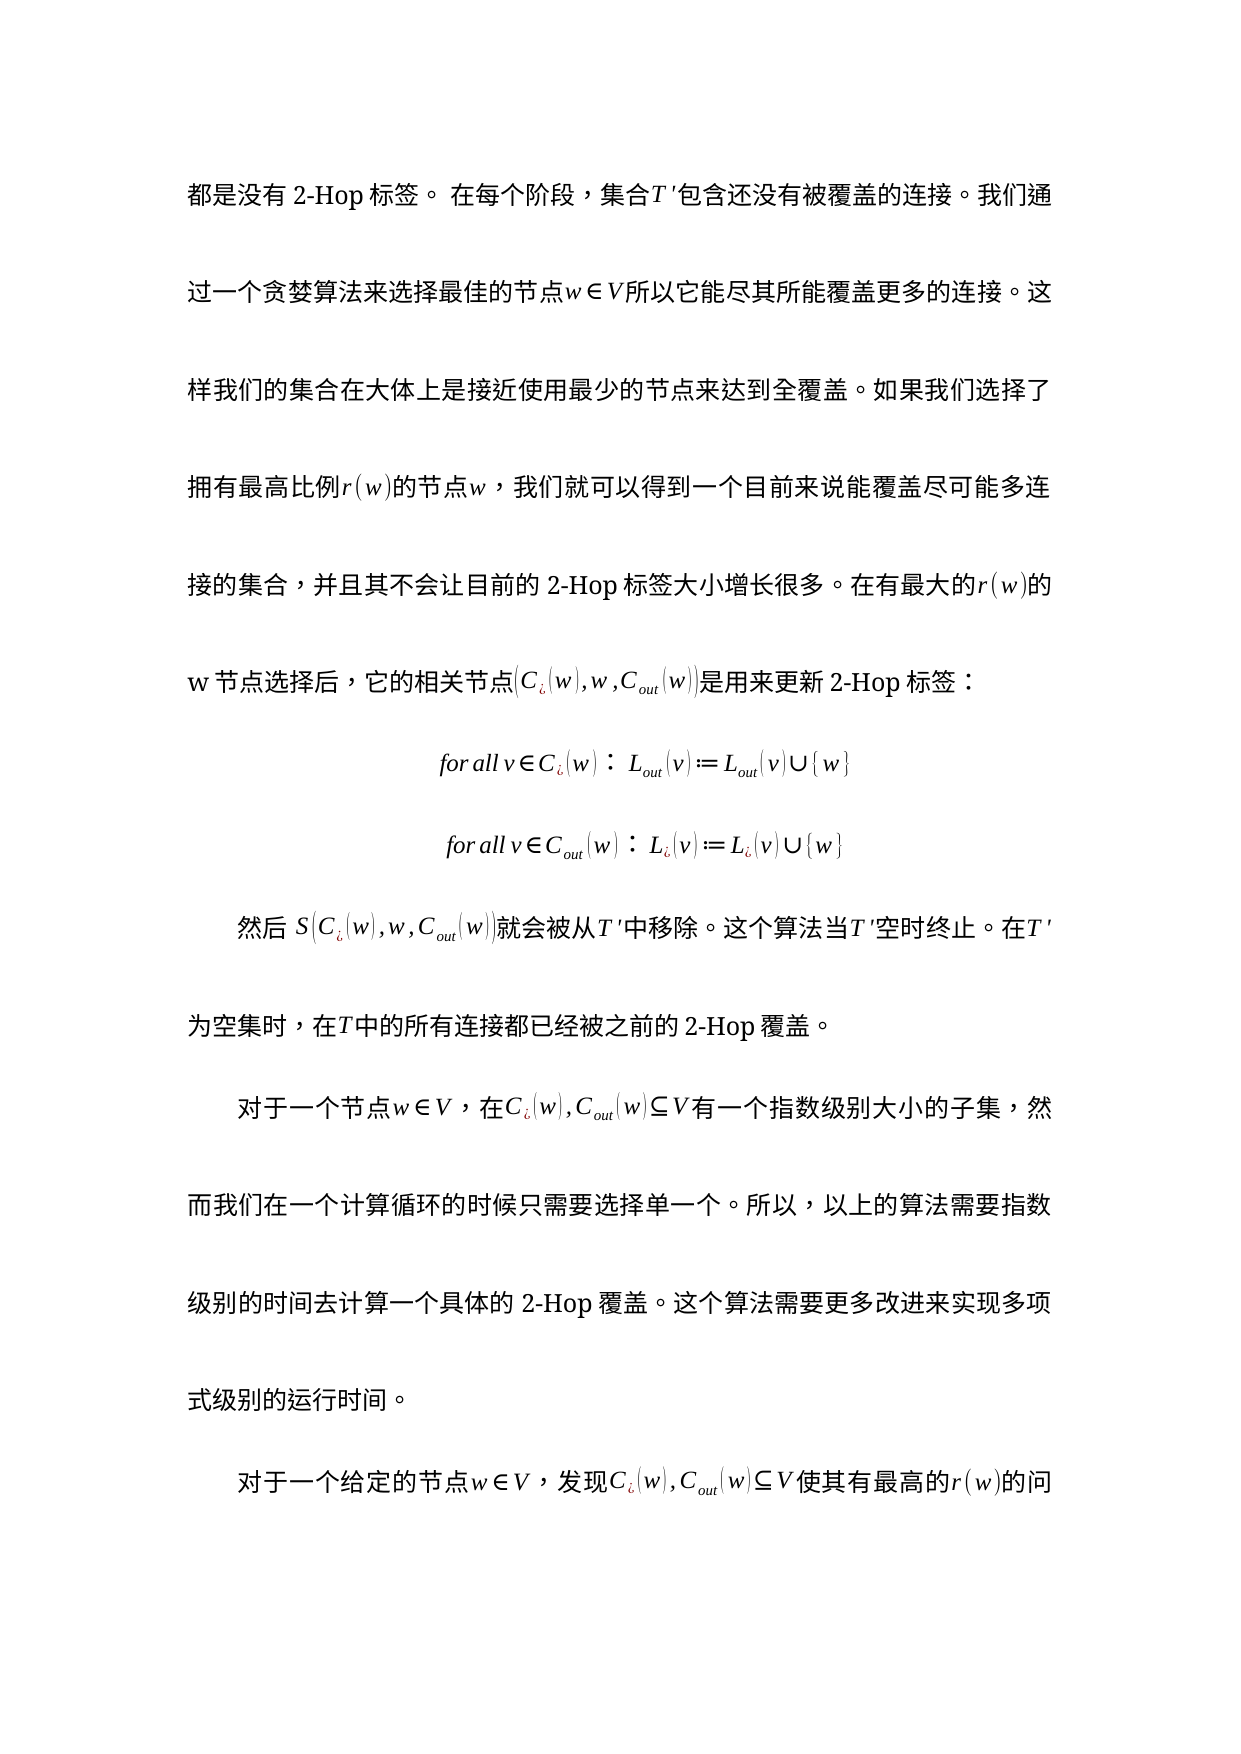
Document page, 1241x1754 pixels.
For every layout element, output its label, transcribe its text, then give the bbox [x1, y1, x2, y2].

text 然后 就会被从中移除。这个算法当空时终止。在为空集时，在中的所有连接都已经被之前的2-Hop覆盖。 [187, 895, 1053, 1058]
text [187, 162, 1053, 714]
text 对于一个节点，在有一个指数级别大小的子集，然而我们在一个计算循环的时候只需要选择单一个。所以，以上的算法需要指数级别的时间去计算一个具体的2-Hop覆盖。这个算法需要更多改进来实现多项式级别的运行时间。 [187, 1075, 1053, 1432]
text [187, 1449, 1053, 1514]
